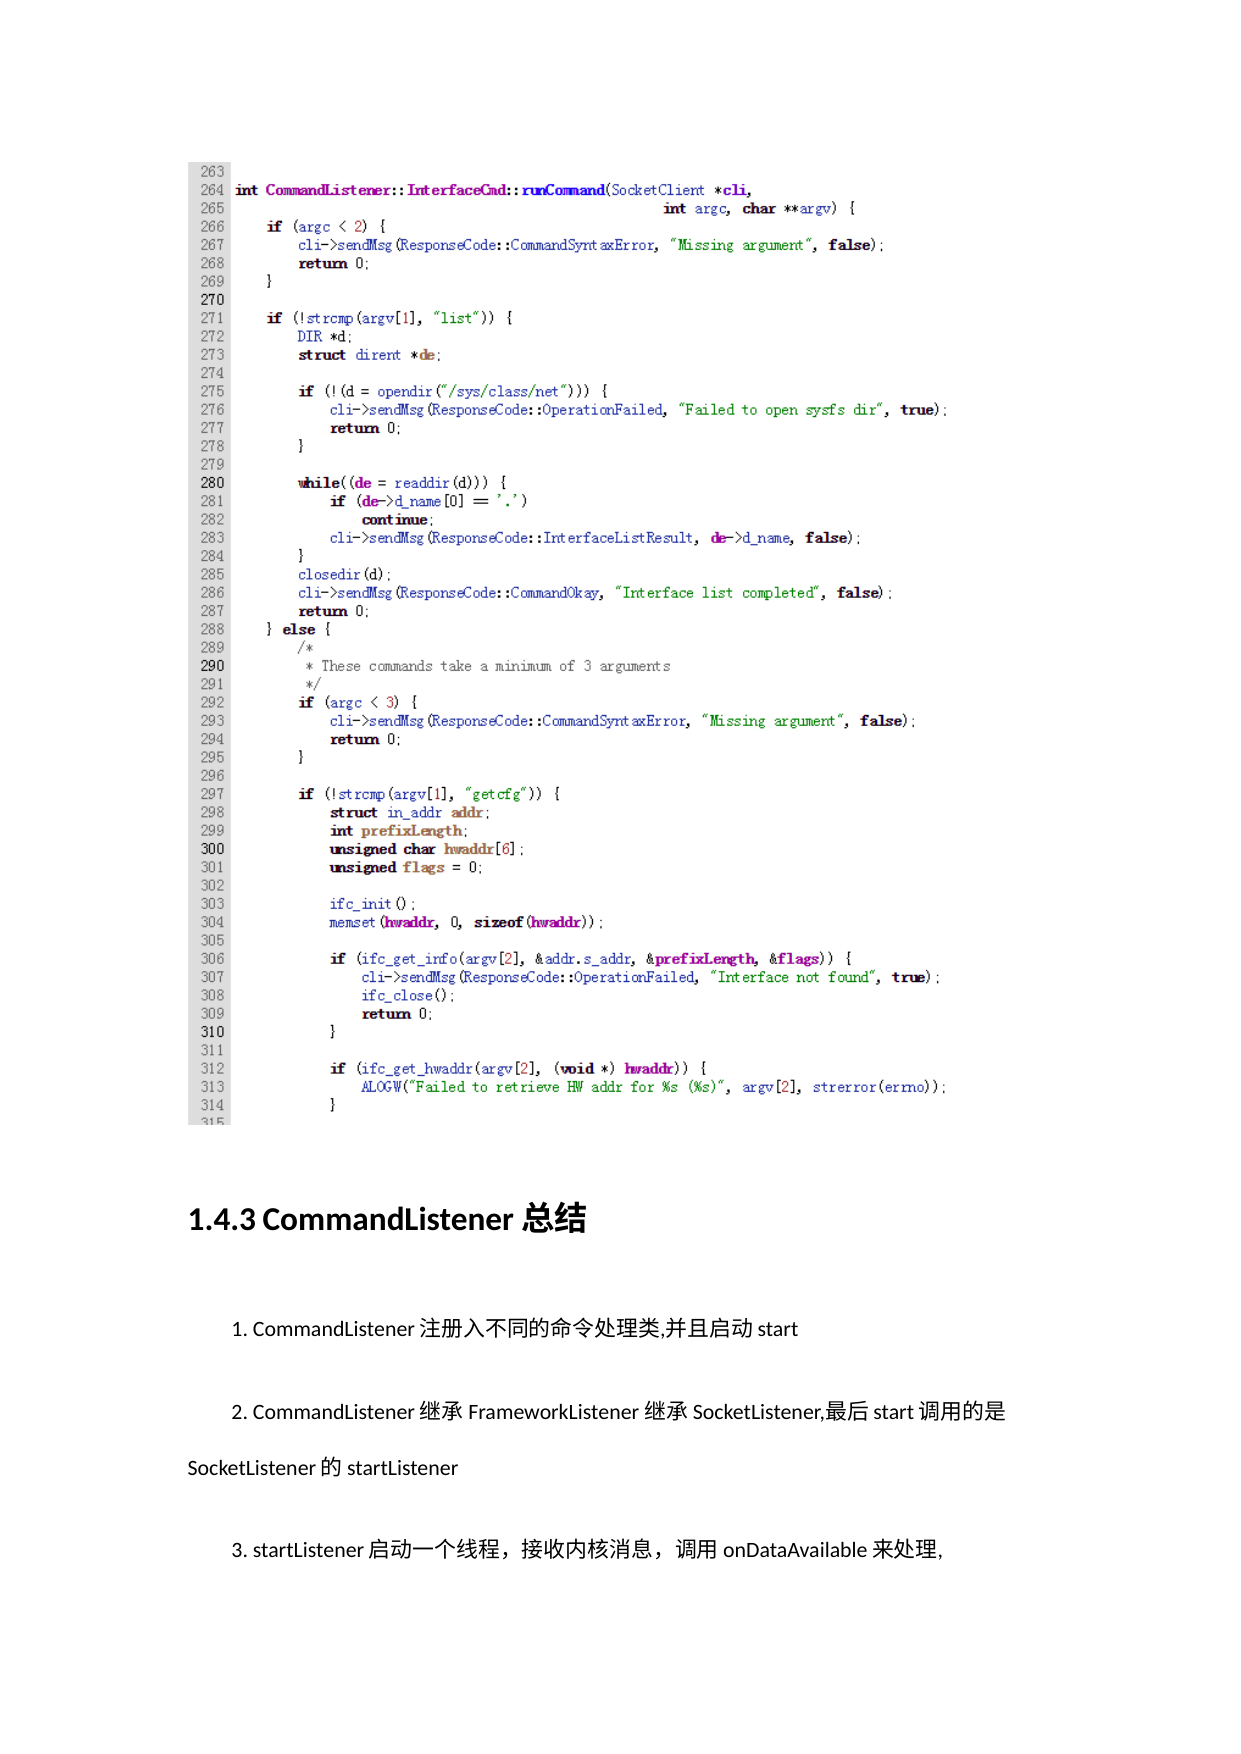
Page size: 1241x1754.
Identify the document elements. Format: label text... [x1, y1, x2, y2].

picture [187, 162, 1053, 1125]
text 2. CommandListener继承 FrameworkListener 继承 SocketListener,最后start调用的是SocketListener的startListener [187, 1393, 1053, 1482]
subtitle CommandListener总结 [187, 1183, 1053, 1248]
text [187, 1532, 1053, 1564]
text 1. CommandListener注册入不同的命令处理类,并且启动start [187, 1311, 1053, 1343]
